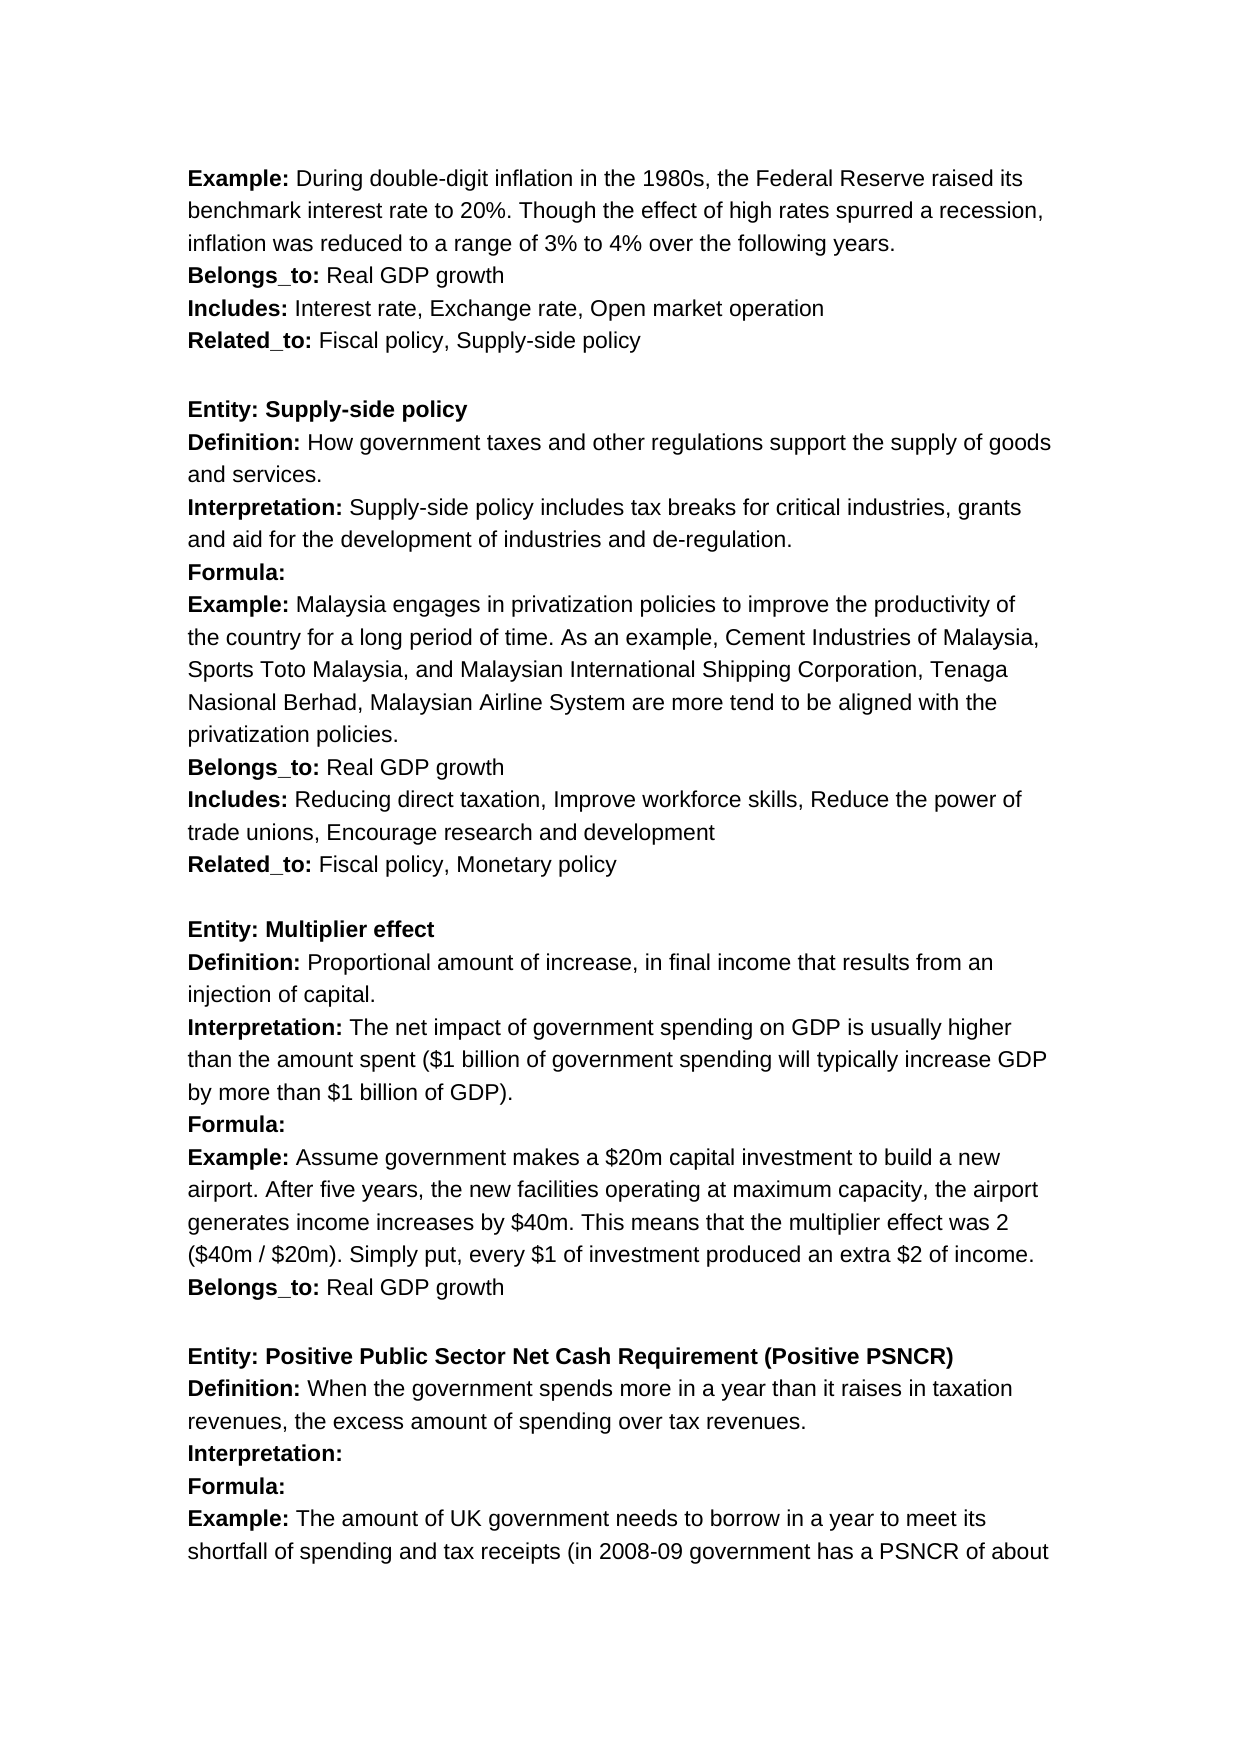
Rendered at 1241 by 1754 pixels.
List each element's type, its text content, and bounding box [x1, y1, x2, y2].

text Formula: [187, 1108, 1053, 1141]
text Related_to: Fiscal policy, Supply-side policy [187, 324, 1053, 357]
text Interpretation: Supply-side policy includes tax breaks for critical industries, grants and aid for the development of industries and de-regulation. [187, 491, 1053, 556]
text Includes: Reducing direct taxation, Improve workforce skills, Reduce the power of trade unions, Encourage research and development [187, 783, 1053, 848]
text Formula: [187, 1470, 1053, 1502]
text Entity: Supply-side policy [187, 393, 1053, 426]
text Entity: Multiplier effect [187, 913, 1053, 946]
text Formula: [187, 556, 1053, 588]
text Belongs_to: Real GDP growth [187, 751, 1053, 783]
text Example: During double-digit inflation in the 1980s, the Federal Reserve raised its benchmark interest rate to 20%. Though the effect of high rates spurred a recession, inflation was reduced to a range of 3% to 4% over the following years. [187, 162, 1053, 259]
text Definition: When the government spends more in a year than it raises in taxation revenues, the excess amount of spending over tax revenues. [187, 1372, 1053, 1437]
text Interpretation: The net impact of government spending on GDP is usually higher than the amount spent ($1 billion of government spending will typically increase GDP by more than $1 billion of GDP). [187, 1011, 1053, 1108]
text Entity: Positive Public Sector Net Cash Requirement (Positive PSNCR) [187, 1340, 1053, 1372]
text Example: Malaysia engages in privatization policies to improve the productivity of the country for a long period of time. As an example, Cement Industries of Malaysia, Sports Toto Malaysia, and Malaysian International Shipping Corporation, Tenaga Nasional Berhad, Malaysian Airline System are more tend to be aligned with the privatization policies. [187, 588, 1053, 751]
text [187, 1502, 1053, 1567]
text Includes: Interest rate, Exchange rate, Open market operation [187, 292, 1053, 324]
text Example: Assume government makes a $20m capital investment to build a new airport. After five years, the new facilities operating at maximum capacity, the airport generates income increases by $40m. This means that the multiplier effect was 2 ($40m / $20m). Simply put, every $1 of investment produced an extra $2 of income. [187, 1141, 1053, 1271]
text Related_to: Fiscal policy, Monetary policy [187, 848, 1053, 881]
text Belongs_to: Real GDP growth [187, 1271, 1053, 1303]
text Definition: How government taxes and other regulations support the supply of goods and services. [187, 426, 1053, 491]
text Belongs_to: Real GDP growth [187, 259, 1053, 292]
text Definition: Proportional amount of increase, in final income that results from an injection of capital. [187, 946, 1053, 1011]
text Interpretation: [187, 1437, 1053, 1470]
